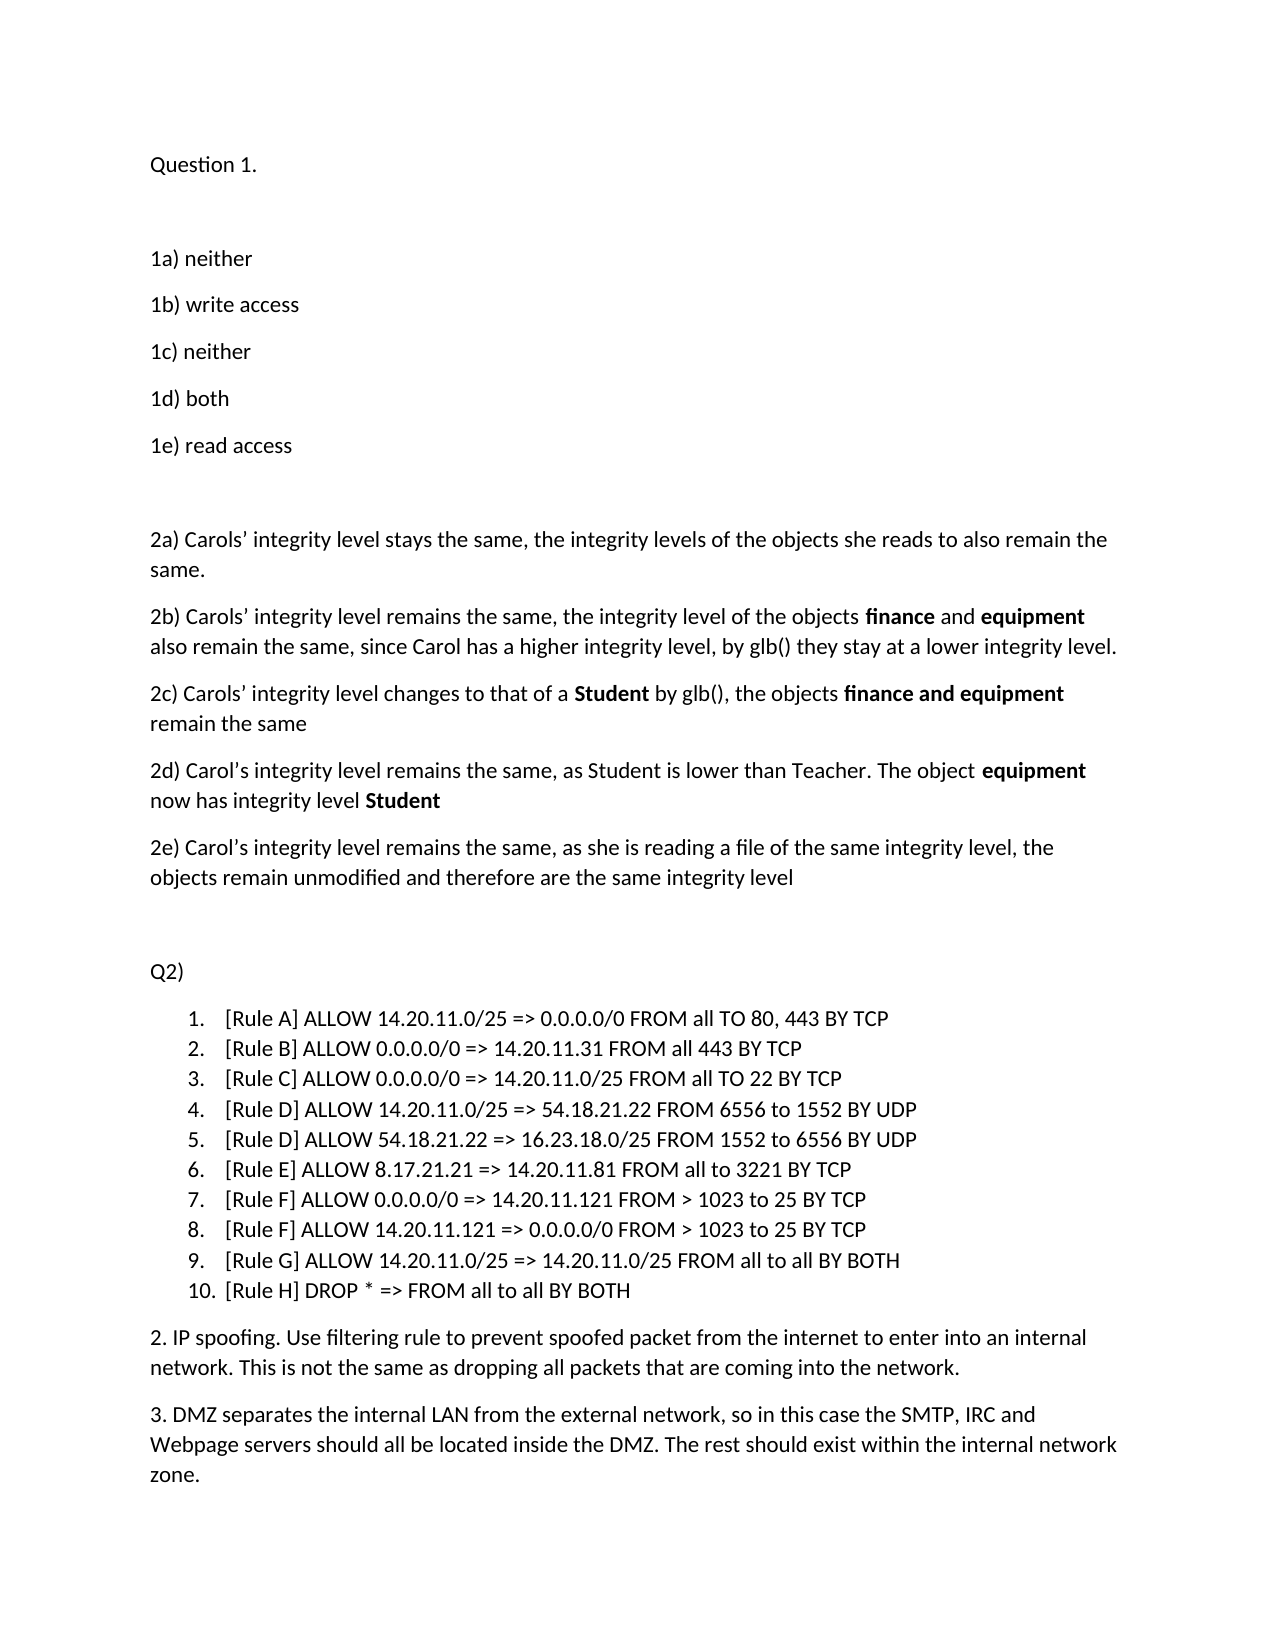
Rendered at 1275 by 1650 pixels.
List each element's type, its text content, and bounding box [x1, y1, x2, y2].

list [Rule E] ALLOW 8.17.21.21 => 14.20.11.81 FROM all to 3221 BY TCP [187, 1155, 1125, 1183]
list [Rule D] ALLOW 54.18.21.22 => 16.23.18.0/25 FROM 1552 to 6556 BY UDP [187, 1125, 1125, 1153]
text Q2) [150, 957, 1125, 985]
list [Rule B] ALLOW 0.0.0.0/0 => 14.20.11.31 FROM all 443 BY TCP [187, 1034, 1125, 1062]
text 1d) both [150, 384, 1125, 412]
text 1c) neither [150, 337, 1125, 366]
text 1b) write access [150, 291, 1125, 319]
list [Rule F] ALLOW 14.20.11.121 => 0.0.0.0/0 FROM > 1023 to 25 BY TCP [187, 1216, 1125, 1244]
text 1e) read access [150, 431, 1125, 459]
list [Rule G] ALLOW 14.20.11.0/25 => 14.20.11.0/25 FROM all to all BY BOTH [187, 1246, 1125, 1274]
text 2. IP spoofing. Use filtering rule to prevent spoofed packet from the internet to enter into an internal network. This is not the same as dropping all packets that are coming into the network. [150, 1323, 1125, 1381]
text 3. DMZ separates the internal LAN from the external network, so in this case the SMTP, IRC and Webpage servers should all be located inside the DMZ. The rest should exist within the internal network zone. [150, 1400, 1125, 1488]
text 2c) Carols’ integrity level changes to that of a Student by glb(), the objects finance and equipment remain the same [150, 679, 1125, 737]
text 2a) Carols’ integrity level stays the same, the integrity levels of the objects she reads to also remain the same. [150, 525, 1125, 583]
list [Rule D] ALLOW 14.20.11.0/25 => 54.18.21.22 FROM 6556 to 1552 BY UDP [187, 1095, 1125, 1123]
text Question 1. [150, 150, 1125, 178]
text 2e) Carol’s integrity level remains the same, as she is reading a file of the same integrity level, the objects remain unmodified and therefore are the same integrity level [150, 833, 1125, 892]
list [Rule F] ALLOW 0.0.0.0/0 => 14.20.11.121 FROM > 1023 to 25 BY TCP [187, 1185, 1125, 1213]
list [Rule A] ALLOW 14.20.11.0/25 => 0.0.0.0/0 FROM all TO 80, 443 BY TCP [187, 1004, 1125, 1032]
list [Rule C] ALLOW 0.0.0.0/0 => 14.20.11.0/25 FROM all TO 22 BY TCP [187, 1064, 1125, 1093]
text 2d) Carol’s integrity level remains the same, as Student is lower than Teacher. The object equipment now has integrity level Student [150, 756, 1125, 814]
text 2b) Carols’ integrity level remains the same, the integrity level of the objects finance and equipment also remain the same, since Carol has a higher integrity level, by glb() they stay at a lower integrity level. [150, 602, 1125, 660]
list [Rule H] DROP * => FROM all to all BY BOTH [187, 1276, 1125, 1304]
text 1a) neither [150, 244, 1125, 272]
